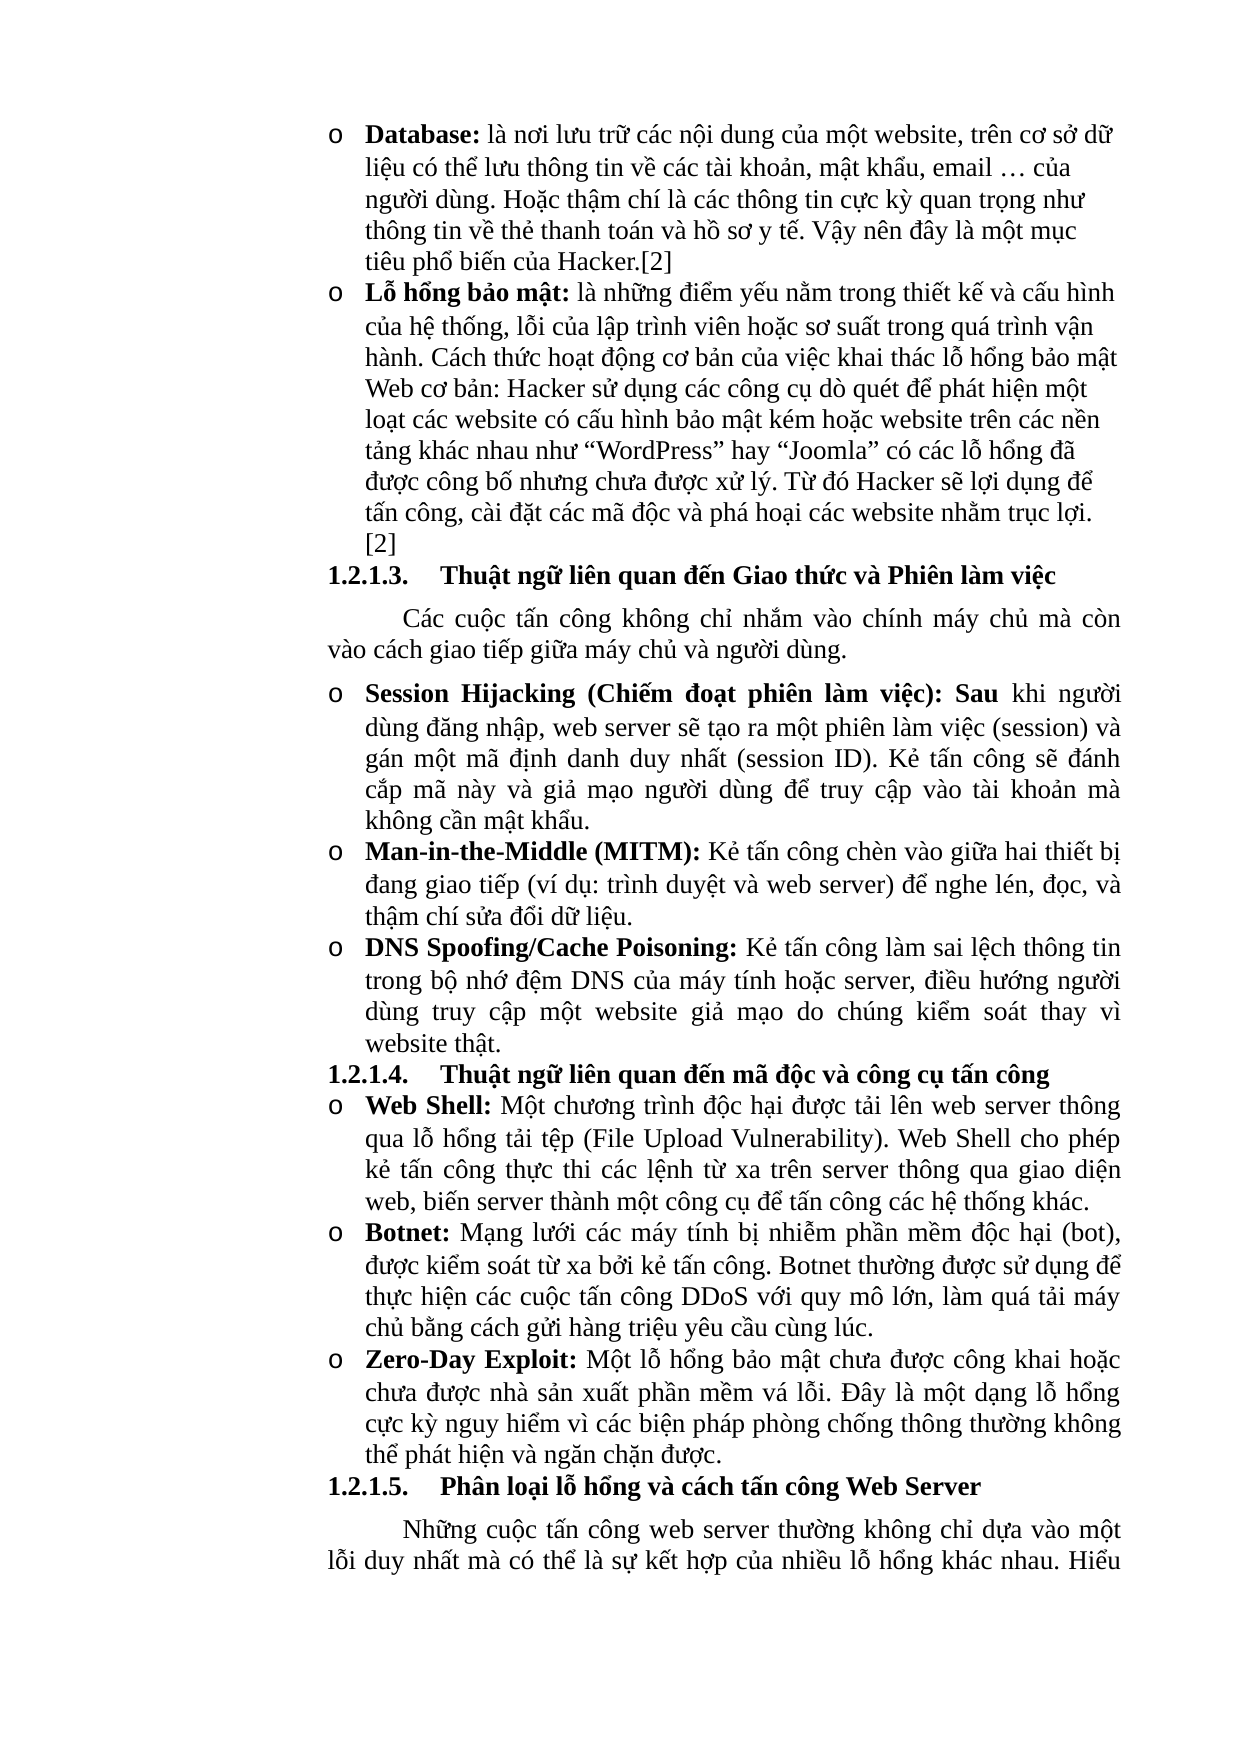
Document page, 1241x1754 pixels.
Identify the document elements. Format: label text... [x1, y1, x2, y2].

text Các cuộc tấn công không chỉ nhắm vào chính máy chủ mà còn vào cách giao tiếp giữa máy chủ và người dùng. [327, 602, 1122, 665]
list Lỗ hổng bảo mật: là những điểm yếu nằm trong thiết kế và cấu hình của hệ thống, lỗi của lập trình viên hoặc sơ suất trong quá trình vận hành. Cách thức hoạt động cơ bản của việc khai thác lỗ hổng bảo mật Web cơ bản: Hacker sử dụng các công cụ dò quét để phát hiện một loạt các website có cấu hình bảo mật kém hoặc website trên các nền tảng khác nhau như “WordPress” hay “Joomla” có các lỗ hổng đã được công bố nhưng chưa được xử lý. Từ đó Hacker sẽ lợi dụng để tấn công, cài đặt các mã độc và phá hoại các website nhằm trục lợi.[2] [327, 276, 1122, 559]
list Thuật ngữ liên quan đến Giao thức và Phiên làm việc [327, 559, 1122, 590]
list Session Hijacking (Chiếm đoạt phiên làm việc): Sau khi người dùng đăng nhập, web server sẽ tạo ra một phiên làm việc (session) và gán một mã định danh duy nhất (session ID). Kẻ tấn công sẽ đánh cắp mã này và giả mạo người dùng để truy cập vào tài khoản mà không cần mật khẩu. [327, 677, 1122, 835]
list Zero-Day Exploit: Một lỗ hổng bảo mật chưa được công khai hoặc chưa được nhà sản xuất phần mềm vá lỗi. Đây là một dạng lỗ hổng cực kỳ nguy hiểm vì các biện pháp phòng chống thông thường không thể phát hiện và ngăn chặn được. [327, 1343, 1122, 1469]
list DNS Spoofing/Cache Poisoning: Kẻ tấn công làm sai lệch thông tin trong bộ nhớ đệm DNS của máy tính hoặc server, điều hướng người dùng truy cập một website giả mạo do chúng kiểm soát thay vì website thật. [327, 931, 1122, 1058]
list Phân loại lỗ hổng và cách tấn công Web Server [327, 1469, 1122, 1501]
list Database: là nơi lưu trữ các nội dung của một website, trên cơ sở dữ liệu có thể lưu thông tin về các tài khoản, mật khẩu, email … của người dùng. Hoặc thậm chí là các thông tin cực kỳ quan trọng như thông tin về thẻ thanh toán và hồ sơ y tế. Vậy nên đây là một mục tiêu phổ biến của Hacker.[2] [327, 118, 1122, 276]
list Botnet: Mạng lưới các máy tính bị nhiễm phần mềm độc hại (bot), được kiểm soát từ xa bởi kẻ tấn công. Botnet thường được sử dụng để thực hiện các cuộc tấn công DDoS với quy mô lớn, làm quá tải máy chủ bằng cách gửi hàng triệu yêu cầu cùng lúc. [327, 1216, 1122, 1343]
list Man-in-the-Middle (MITM): Kẻ tấn công chèn vào giữa hai thiết bị đang giao tiếp (ví dụ: trình duyệt và web server) để nghe lén, đọc, và thậm chí sửa đổi dữ liệu. [327, 835, 1122, 931]
list Thuật ngữ liên quan đến mã độc và công cụ tấn công [327, 1058, 1122, 1089]
list Web Shell: Một chương trình độc hại được tải lên web server thông qua lỗ hổng tải tệp (File Upload Vulnerability). Web Shell cho phép kẻ tấn công thực thi các lệnh từ xa trên server thông qua giao diện web, biến server thành một công cụ để tấn công các hệ thống khác. [327, 1089, 1122, 1216]
